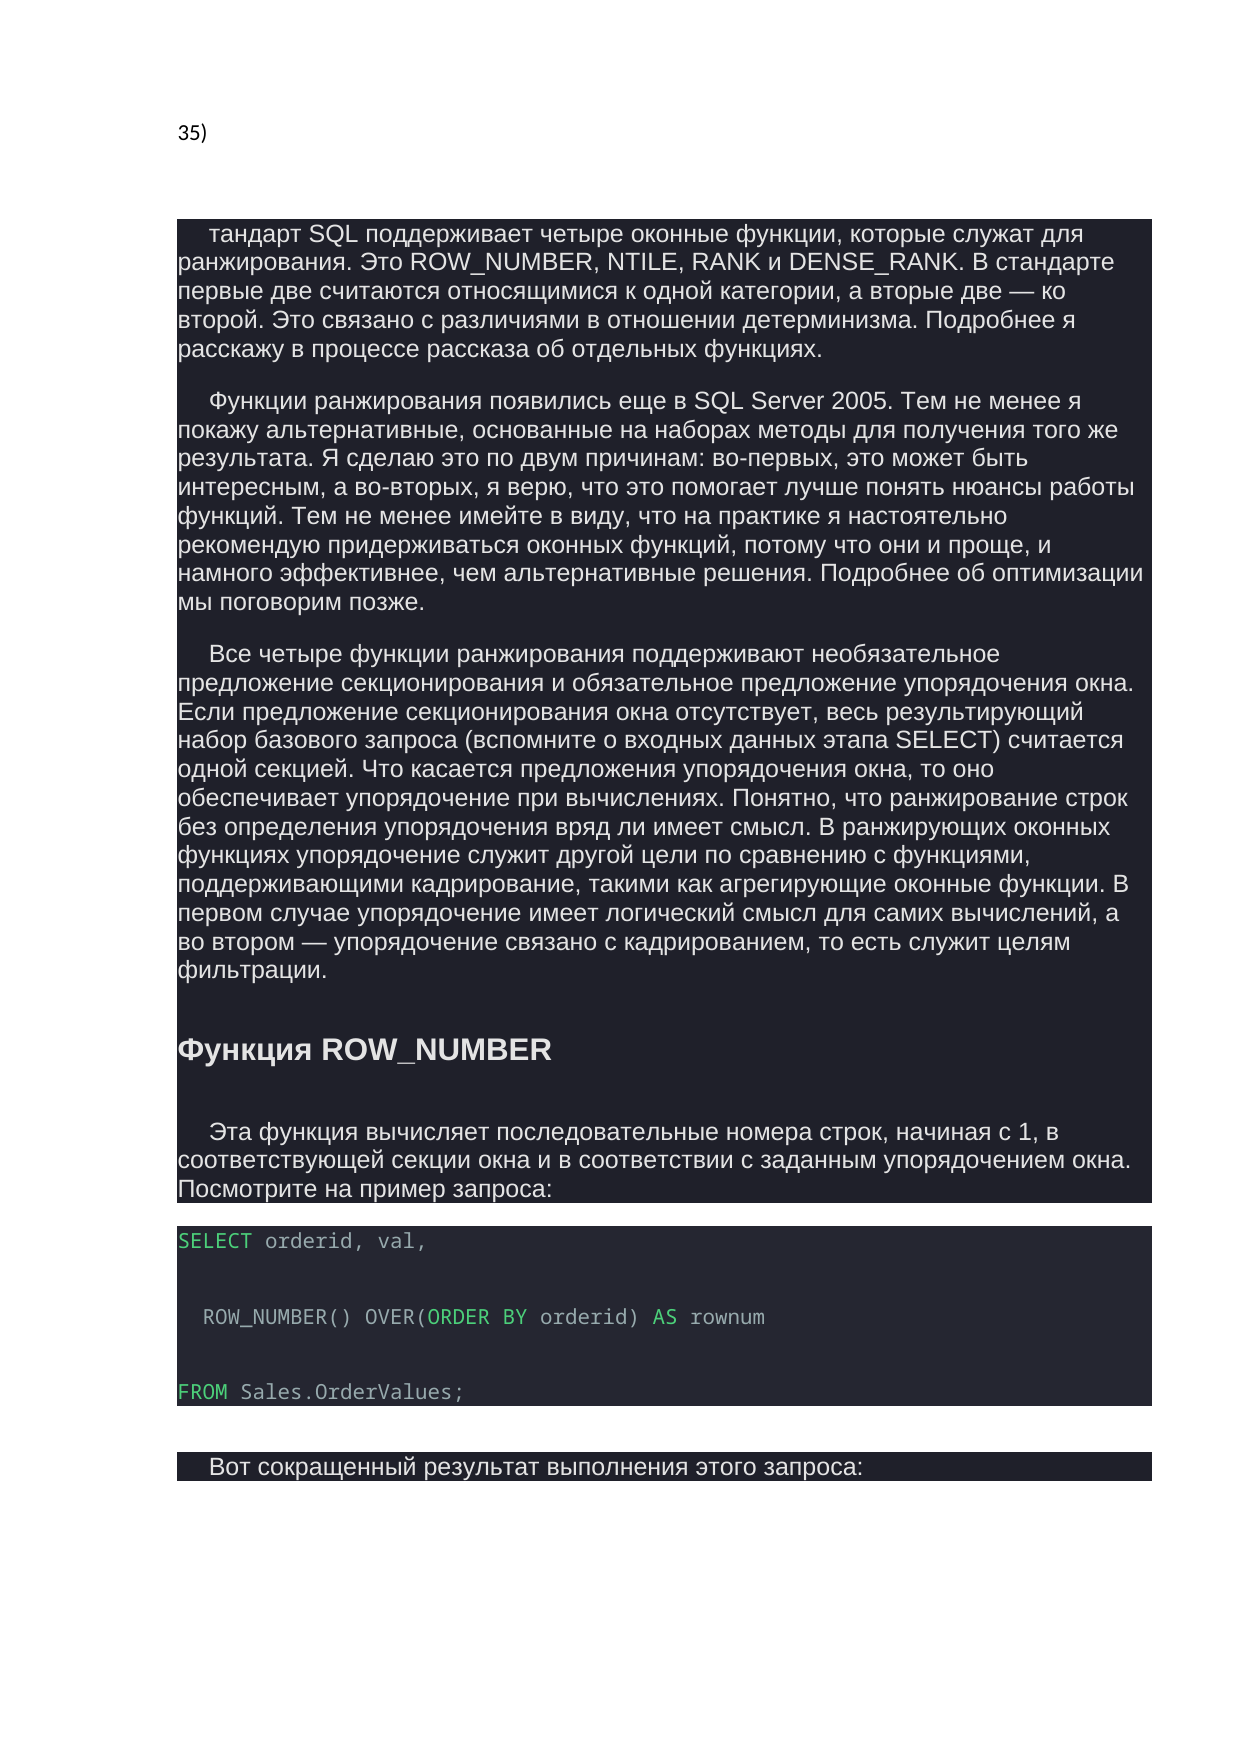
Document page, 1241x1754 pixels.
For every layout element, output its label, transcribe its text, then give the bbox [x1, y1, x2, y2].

text тандарт SQL поддерживает четыре оконные функции, которые служат для ранжирования. Это ROW_NUMBER, NTILE, RANK и DENSE_RANK. В стандарте первые две считаются относящимися к одной категории, а вторые две — ко второй. Это связано с различиями в отношении детерминизма. Подробнее я расскажу в процессе рассказа об отдельных функциях. [177, 219, 1152, 362]
subtitle Функция ROW_NUMBER [177, 1031, 1152, 1067]
text SELECT orderid, val, [177, 1226, 1152, 1255]
text Эта функция вычисляет последовательные номера строк, начиная с 1, в соответствующей секции окна и в соответствии с заданным упорядочением окна. Посмотрите на пример запроса: [177, 1117, 1152, 1203]
text 35) [177, 118, 1152, 146]
text Все четыре функции ранжирования поддерживают необязательное предложение секционирования и обязательное предложение упорядочения окна. Если предложение секционирования окна отсутствует, весь результирующий набор базового запроса (вспомните о входных данных этапа SELECT) считается одной секцией. Что касается предложения упорядочения окна, то оно обеспечивает упорядочение при вычислениях. Понятно, что ранжирование строк без определения упорядочения вряд ли имеет смысл. В ранжирующих оконных функциях упорядочение служит другой цели по сравнению с функциями, поддерживающими кадрирование, такими как агрегирующие оконные функции. В первом случае упорядочение имеет логический смысл для самих вычислений, а во втором — упорядочение связано с кадрированием, то есть служит целям фильтрации. [177, 639, 1152, 984]
text FROM Sales.OrderValues; [177, 1377, 1152, 1406]
text ROW_NUMBER() OVER(ORDER BY orderid) AS rownum [177, 1302, 1152, 1330]
text Функции ранжирования появились еще в SQL Server 2005. Тем не менее я покажу альтернативные, основанные на наборах методы для получения того же результата. Я сделаю это по двум причинам: во-первых, это может быть интересным, а во-вторых, я верю, что это помогает лучше понять нюансы работы функций. Тем не менее имейте в виду, что на практике я настоятельно рекомендую придерживаться оконных функций, потому что они и проще, и намного эффективнее, чем альтернативные решения. Подробнее об оптимизации мы поговорим позже. [177, 386, 1152, 616]
text Вот сокращенный результат выполнения этого запроса: [177, 1452, 1152, 1481]
